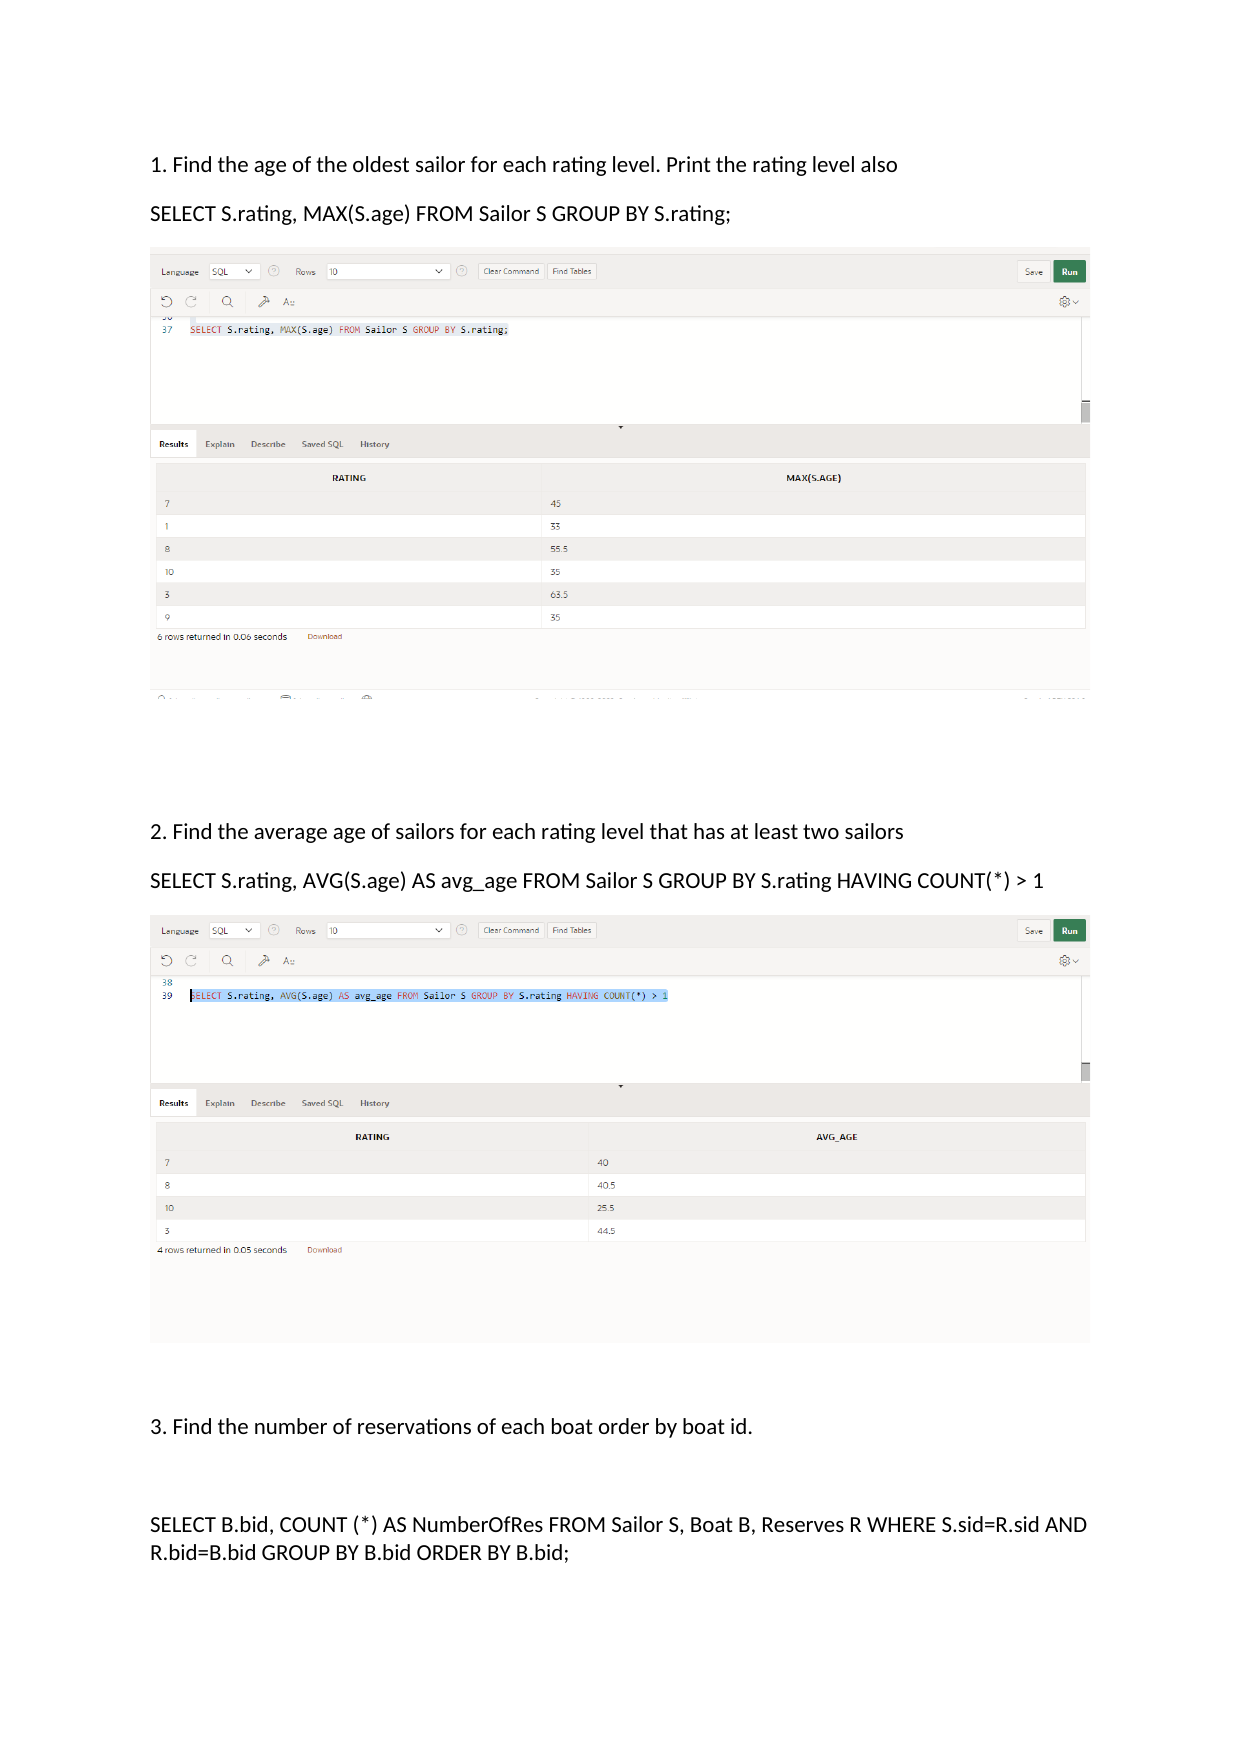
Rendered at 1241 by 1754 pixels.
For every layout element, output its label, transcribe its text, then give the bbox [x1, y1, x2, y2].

text SELECT B.bid, COUNT (*) AS NumberOfRes FROM Sailor S, Boat B, Reserves R WHERE S.sid=R.sid AND R.bid=B.bid GROUP BY B.bid ORDER BY B.bid; [150, 1510, 1090, 1566]
picture [150, 915, 1091, 1343]
text 3. Find the number of reservations of each boat order by boat id. [150, 1412, 1090, 1440]
text SELECT S.rating, AVG(S.age) AS avg_age FROM Sailor S GROUP BY S.rating HAVING COUNT(*) > 1 [150, 866, 1090, 894]
text 1. Find the age of the oldest sailor for each rating level. Print the rating level also [150, 150, 1090, 178]
picture [150, 247, 1091, 699]
text SELECT S.rating, MAX(S.age) FROM Sailor S GROUP BY S.rating; [150, 199, 1090, 227]
text 2. Find the average age of sailors for each rating level that has at least two sailors [150, 817, 1090, 846]
